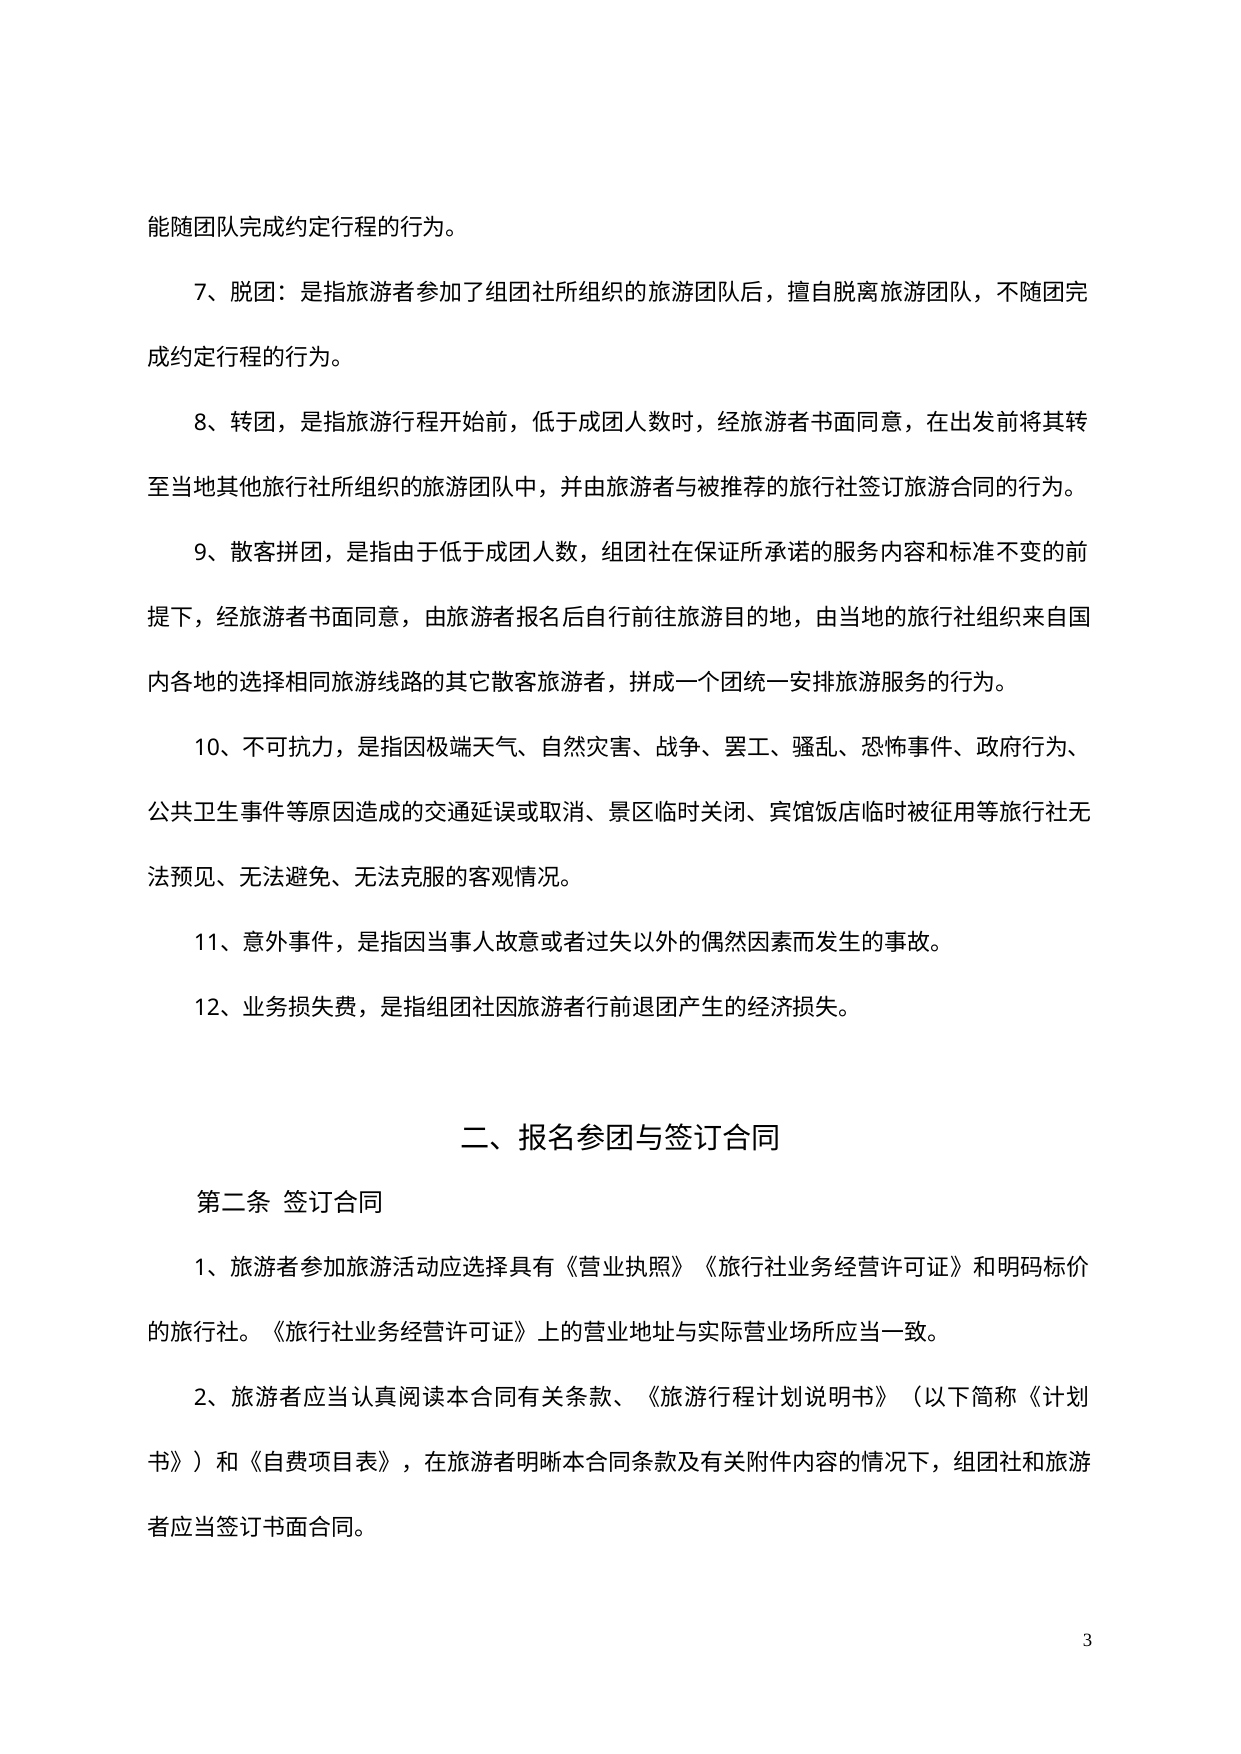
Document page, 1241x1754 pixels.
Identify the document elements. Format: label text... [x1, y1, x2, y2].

text 10、不可抗力，是指因极端天气、自然灾害、战争、罢工、骚乱、恐怖事件、政府行为、公共卫生事件等原因造成的交通延误或取消、景区临时关闭、宾馆饭店临时被征用等旅行社无法预见、无法避免、无法克服的客观情况。 [148, 713, 1092, 908]
text 11、意外事件，是指因当事人故意或者过失以外的偶然因素而发生的事故。 [148, 908, 1092, 973]
text 7、脱团：是指旅游者参加了组团社所组织的旅游团队后，擅自脱离旅游团队，不随团完成约定行程的行为。 [148, 258, 1092, 388]
text 第二条 签订合同 [148, 1168, 1092, 1233]
text 2、旅游者应当认真阅读本合同有关条款、《旅游行程计划说明书》（以下简称《计划书》）和《自费项目表》，在旅游者明晰本合同条款及有关附件内容的情况下，组团社和旅游者应当签订书面合同。 [148, 1363, 1092, 1558]
text 12、业务损失费，是指组团社因旅游者行前退团产生的经济损失。 [148, 973, 1092, 1038]
text 9、散客拼团，是指由于低于成团人数，组团社在保证所承诺的服务内容和标准不变的前提下，经旅游者书面同意，由旅游者报名后自行前往旅游目的地，由当地的旅行社组织来自国内各地的选择相同旅游线路的其它散客旅游者，拼成一个团统一安排旅游服务的行为。 [148, 518, 1092, 713]
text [148, 193, 1092, 258]
text 二、报名参团与签订合同 [148, 1103, 1092, 1168]
text 1、旅游者参加旅游活动应选择具有《营业执照》《旅行社业务经营许可证》和明码标价的旅行社。《旅行社业务经营许可证》上的营业地址与实际营业场所应当一致。 [148, 1233, 1092, 1363]
text 8、转团，是指旅游行程开始前，低于成团人数时，经旅游者书面同意，在出发前将其转至当地其他旅行社所组织的旅游团队中，并由旅游者与被推荐的旅行社签订旅游合同的行为。 [148, 388, 1092, 518]
